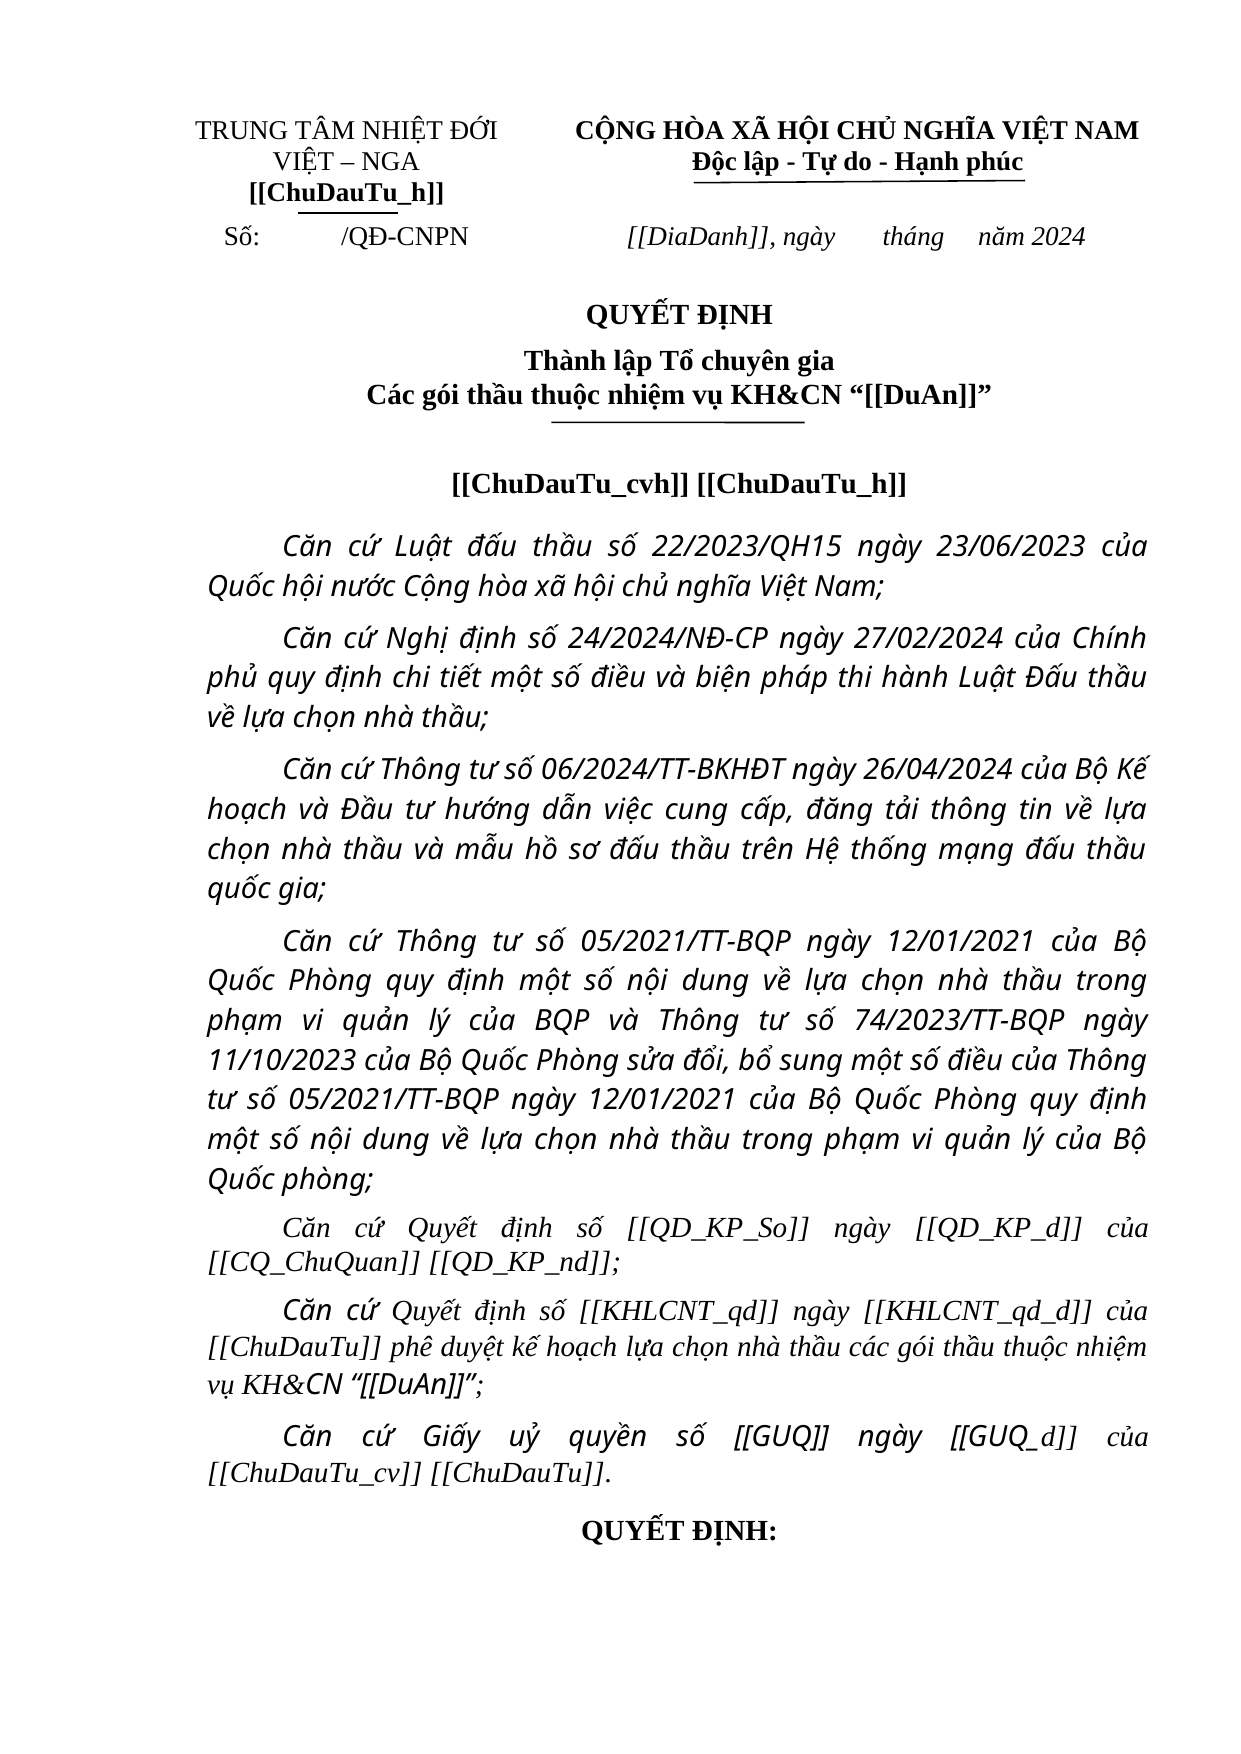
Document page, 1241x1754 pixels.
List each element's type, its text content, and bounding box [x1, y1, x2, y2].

text QUYẾT ĐỊNH: [207, 1513, 1152, 1547]
text Căn cứ Thông tư số 05/2021/TT-BQP ngày 12/01/2021 của Bộ Quốc Phòng quy định một số nội dung về lựa chọn nhà thầu trong phạm vi quản lý của BQP và Thông tư số 74/2023/TT-BQP ngày 11/10/2023 của Bộ Quốc Phòng sửa đổi, bổ sung một số điều của Thông tư số 05/2021/TT-BQP ngày 12/01/2021 của Bộ Quốc Phòng quy định một số nội dung về lựa chọn nhà thầu trong phạm vi quản lý của Bộ Quốc phòng; [207, 920, 1152, 1198]
text Căn cứ Quyết định số [[KHLCNT_qd]] ngày [[KHLCNT_qd_d]] của [[ChuDauTu]] phê duyệt kế hoạch lựa chọn nhà thầu các gói thầu thuộc nhiệm vụ KH&CN “[[DuAn]]”; [207, 1290, 1152, 1403]
table_header CỘNG HÒA XÃ HỘI CHỦ NGHĨA VIỆT NAM Độc lập - Tự do - Hạnh phúc [518, 114, 1199, 207]
text Căn cứ Thông tư số 06/2024/TT-BKHĐT ngày 26/04/2024 của Bộ Kế hoạch và Đầu tư hướng dẫn việc cung cấp, đăng tải thông tin về lựa chọn nhà thầu và mẫu hồ sơ đấu thầu trên Hệ thống mạng đấu thầu quốc gia; [207, 748, 1152, 907]
table_header TRUNG TÂM NHIỆT ĐỚI VIỆT – NGA [[ChuDauTu_h]] [177, 114, 518, 207]
text Các gói thầu thuộc nhiệm vụ KH&CN “[[DuAn]]” [207, 377, 1152, 410]
text Căn cứ Nghị định số 24/2024/NĐ-CP ngày 27/02/2024 của Chính phủ quy định chi tiết một số điều và biện pháp thi hành Luật Đấu thầu về lựa chọn nhà thầu; [207, 617, 1152, 736]
table_cell Số: /QĐ-CNPN [177, 207, 518, 256]
table_cell [[DiaDanh]], ngày tháng năm 2024 [518, 207, 1199, 256]
text Căn cứ Giấy uỷ quyền số [[GUQ]] ngày [[GUQ_d]] của [[ChuDauTu_cv]] [[ChuDauTu]]. [207, 1415, 1152, 1488]
text Căn cứ Quyết định số [[QD_KP_So]] ngày [[QD_KP_d]] của [[CQ_ChuQuan]] [[QD_KP_nd]]; [207, 1210, 1152, 1277]
text QUYẾT ĐỊNH [207, 297, 1152, 331]
text Thành lập Tổ chuyên gia [207, 343, 1152, 377]
text Căn cứ Luật đấu thầu số 22/2023/QH15 ngày 23/06/2023 của Quốc hội nước Cộng hòa xã hội chủ nghĩa Việt Nam; [207, 525, 1152, 604]
text [[ChuDauTu_cvh]] [[ChuDauTu_h]] [207, 467, 1152, 500]
